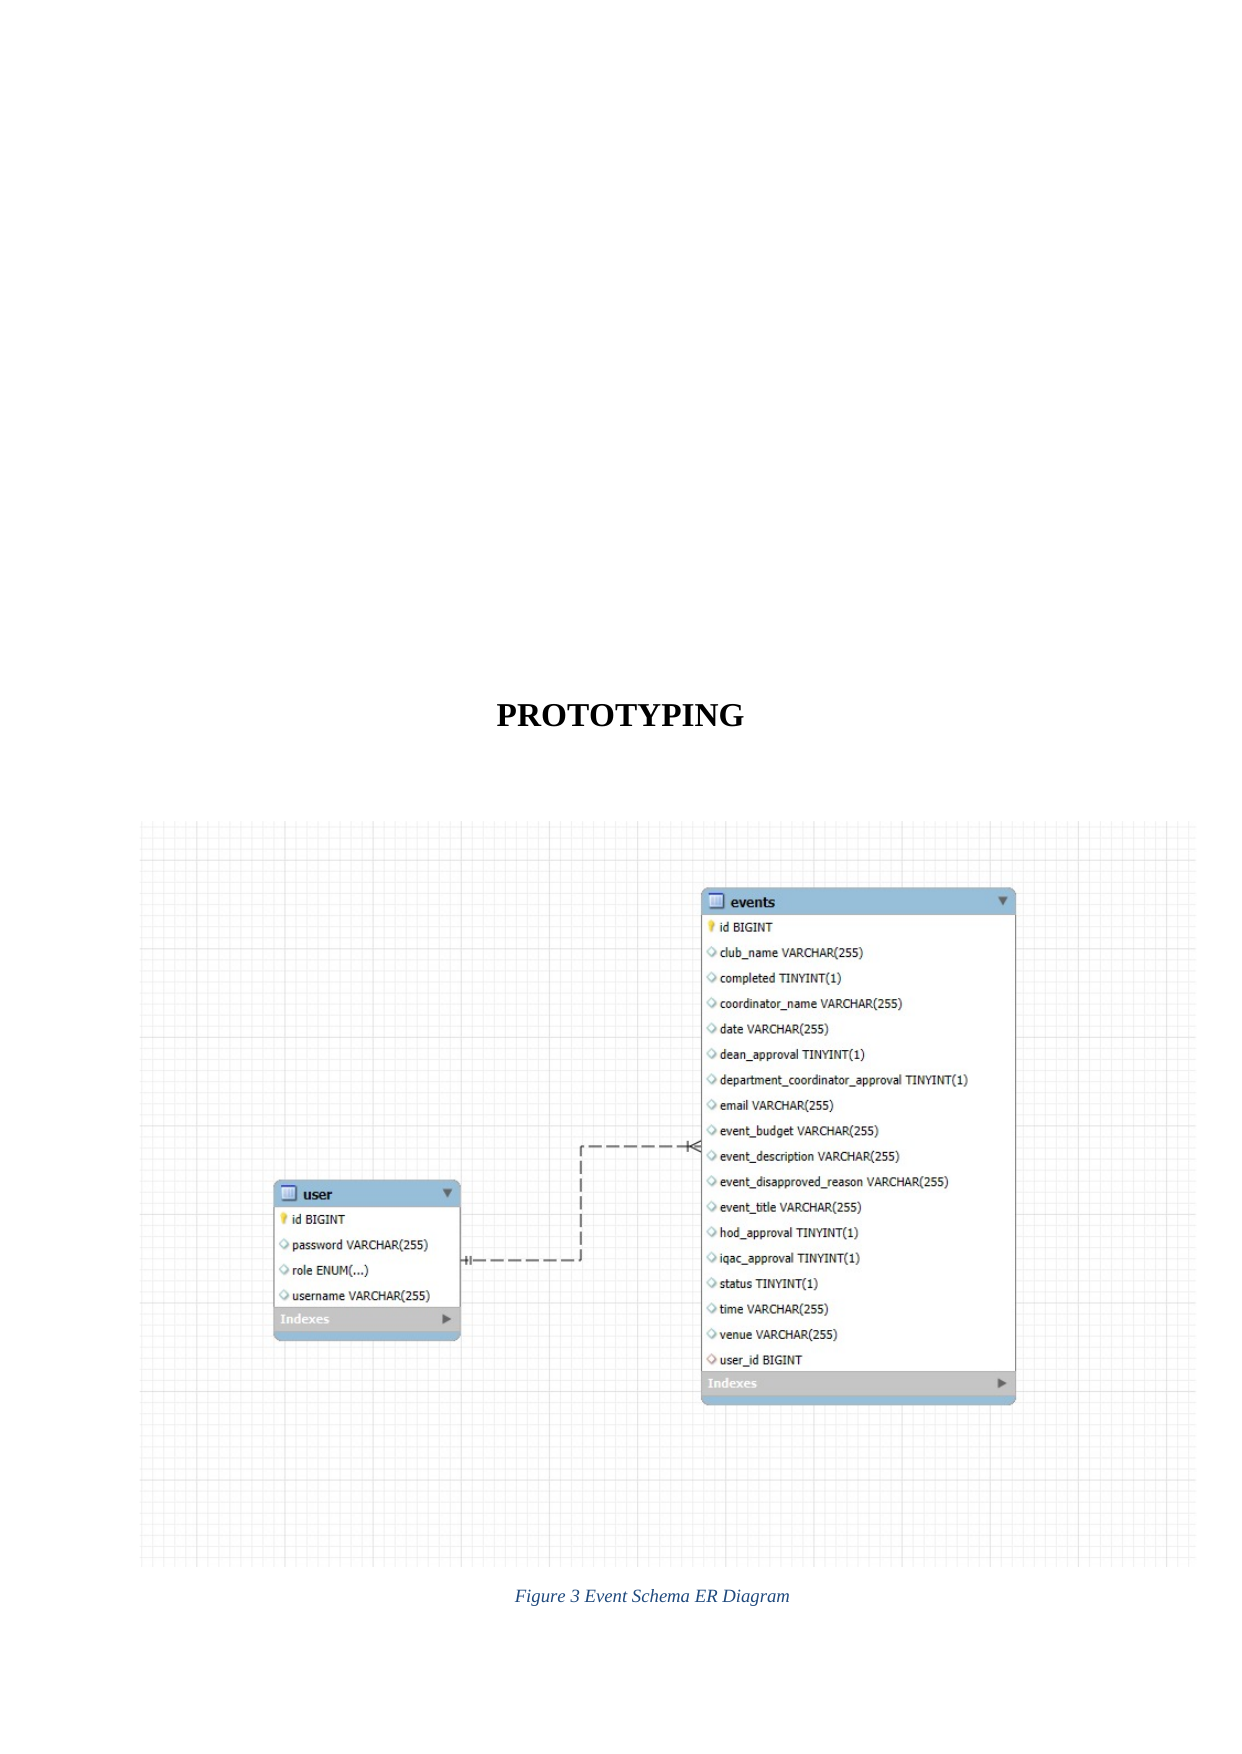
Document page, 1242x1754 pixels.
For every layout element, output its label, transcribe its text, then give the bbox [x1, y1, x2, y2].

text PROTOTYPING [148, 697, 1093, 734]
text Figure 3 Event Schema ER Diagram [439, 1585, 1102, 1607]
picture [139, 821, 1230, 1567]
